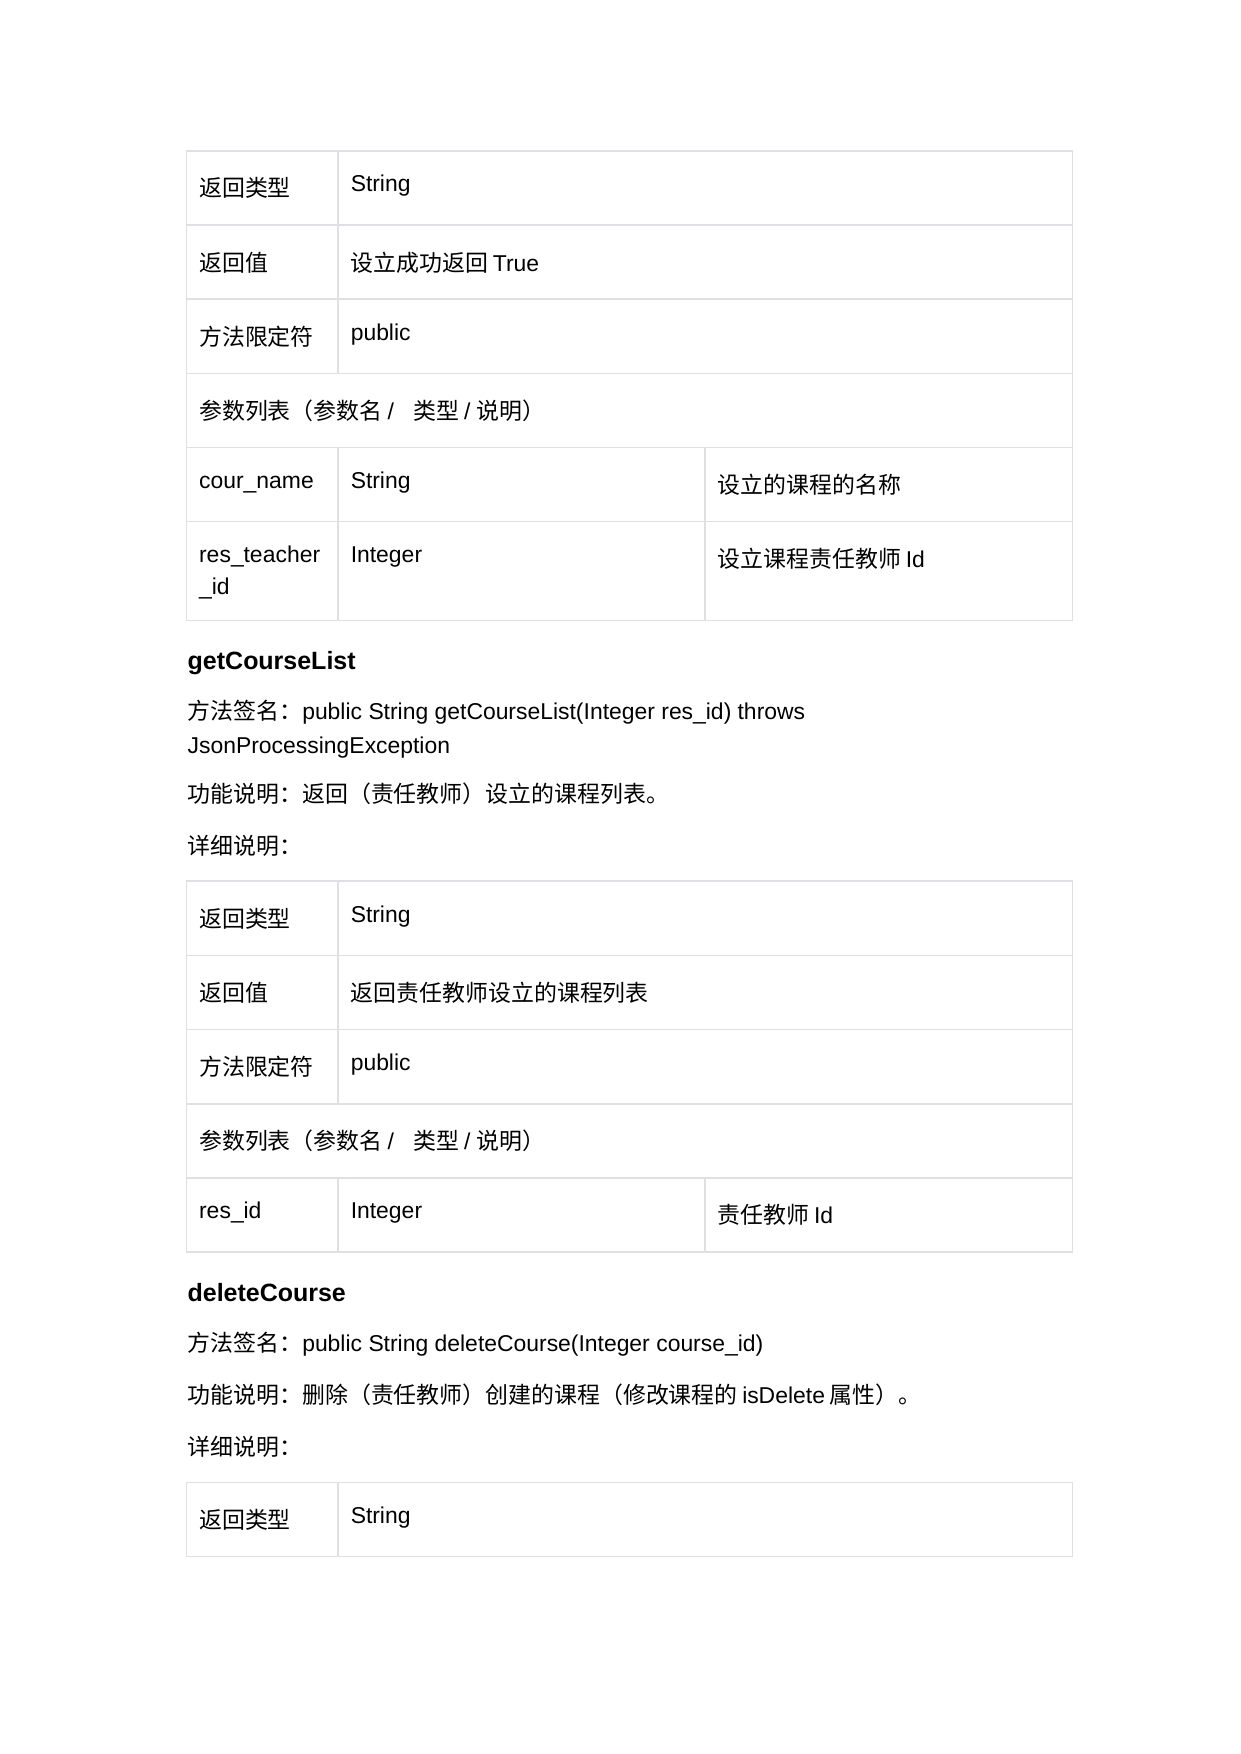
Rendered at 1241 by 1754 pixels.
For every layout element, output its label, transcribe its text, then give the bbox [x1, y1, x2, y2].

table_cell 设立的课程的名称 [706, 448, 1072, 521]
table_header String [339, 882, 1072, 954]
text 方法签名：public String deleteCourse(Integer course_id) [187, 1325, 1053, 1358]
text 方法签名：public String getCourseList(Integer res_id) throws JsonProcessingException [187, 693, 1053, 758]
table_cell 返回责任教师设立的课程列表 [339, 956, 1072, 1029]
table_cell public [339, 1030, 1072, 1103]
table_cell 返回值 [187, 226, 337, 298]
text 功能说明：返回（责任教师）设立的课程列表。 [187, 776, 1053, 809]
text 功能说明：删除（责任教师）创建的课程（修改课程的isDelete属性）。 [187, 1377, 1053, 1410]
table_cell Integer [339, 1179, 704, 1251]
table_header 返回类型 [187, 1483, 337, 1556]
table_cell res_teacher_id [187, 522, 337, 620]
table_cell cour_name [187, 448, 337, 521]
text 详细说明： [187, 1429, 1053, 1462]
table_cell res_id [187, 1179, 337, 1251]
table_cell public [339, 300, 1072, 372]
table_header String [339, 152, 1072, 224]
table_cell 设立课程责任教师Id [706, 522, 1072, 620]
table_header String [339, 1483, 1072, 1556]
table_cell 方法限定符 [187, 300, 337, 372]
table_cell 方法限定符 [187, 1030, 337, 1103]
text deleteCourse [187, 1278, 1053, 1306]
table_cell String [339, 448, 704, 521]
table_cell Integer [339, 522, 704, 620]
table_header 返回类型 [187, 152, 337, 224]
table_cell 责任教师Id [706, 1179, 1072, 1251]
table_header 返回类型 [187, 882, 337, 954]
table_cell 返回值 [187, 956, 337, 1029]
table_cell 设立成功返回True [339, 226, 1072, 298]
text 详细说明： [187, 828, 1053, 861]
text getCourseList [187, 646, 1053, 675]
table_cell 参数列表（参数名 / 类型 / 说明） [187, 1105, 1072, 1177]
table_cell 参数列表（参数名 / 类型 / 说明） [187, 374, 1072, 447]
